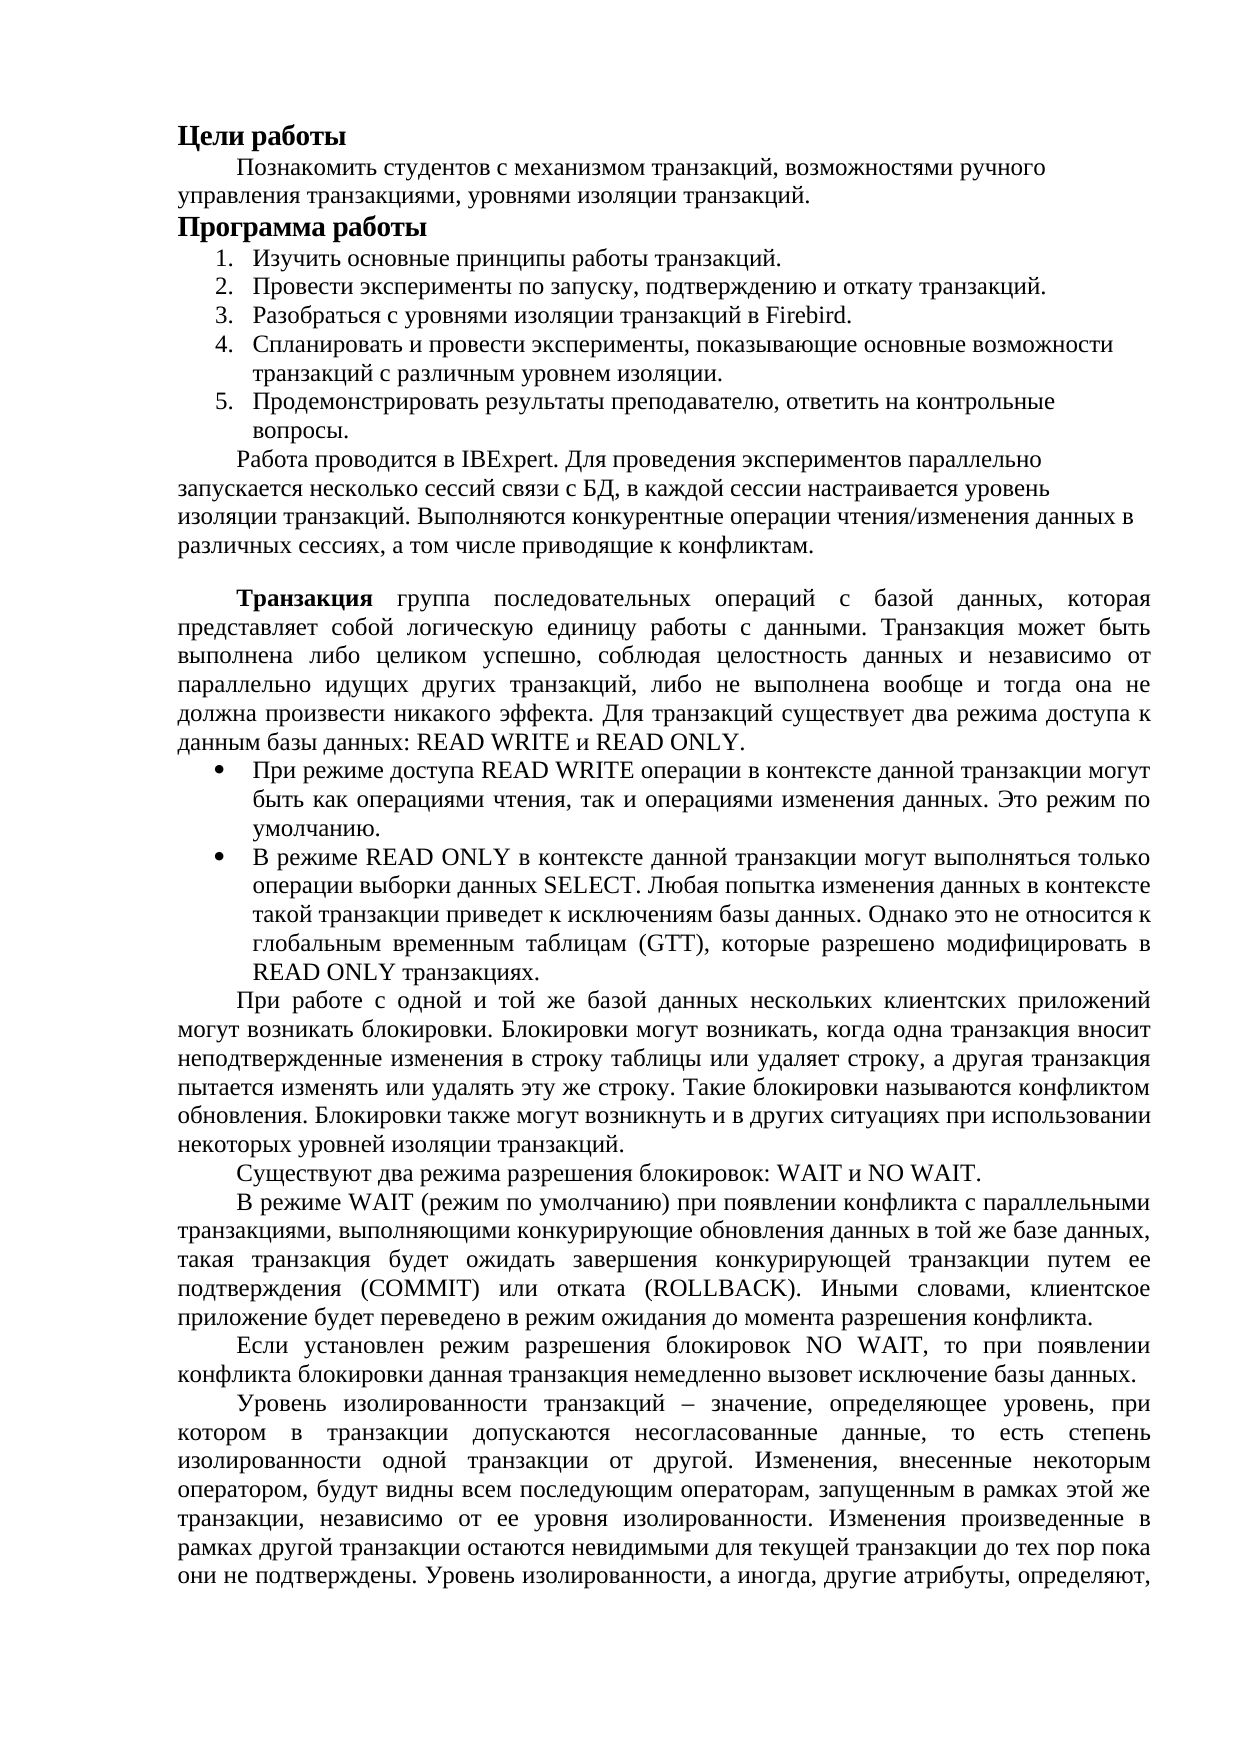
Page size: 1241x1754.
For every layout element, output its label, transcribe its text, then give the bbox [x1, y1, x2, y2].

list Провести эксперименты по запуску, подтверждению и откату транзакций. [215, 271, 1152, 300]
text Существуют два режима разрешения блокировок: WAIT и NO WAIT. [177, 1158, 1152, 1187]
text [177, 1388, 1152, 1589]
text При работе с одной и той же базой данных нескольких клиентских приложений могут возникать блокировки. Блокировки могут возникать, когда одна транзакция вносит неподтвержденные изменения в строку таблицы или удаляет строку, а другая транзакция пытается изменять или удалять эту же строку. Такие блокировки называются конфликтом обновления. Блокировки также могут возникнуть и в других ситуациях при использовании некоторых уровней изоляции транзакций. [177, 986, 1152, 1158]
list Разобраться с уровнями изоляции транзакций в Firebird. [215, 300, 1152, 329]
list В режиме READ ONLY в контексте данной транзакции могут выполняться только операции выборки данных SELECT. Любая попытка изменения данных в контексте такой транзакции приведет к исключениям базы данных. Однако это не относится к глобальным временным таблицам (GTT), которые разрешено модифицировать в READ ONLY транзакциях. [215, 842, 1152, 986]
text Цели работы [177, 118, 1152, 152]
text Программа работы [177, 209, 1152, 243]
text Работа проводится в IBExpert. Для проведения экспериментов параллельно запускается несколько сессий связи с БД, в каждой сессии настраивается уровень изоляции транзакций. Выполняются конкурентные операции чтения/изменения данных в различных сессиях, а том числе приводящие к конфликтам. [177, 444, 1152, 559]
list Изучить основные принципы работы транзакций. [215, 243, 1152, 271]
text Если установлен режим разрешения блокировок NO WAIT, то при появлении конфликта блокировки данная транзакция немедленно вызовет исключение базы данных. [177, 1331, 1152, 1388]
text Транзакция группа последовательных операций с базой данных, которая представляет собой логическую единицу работы с данными. Транзакция может быть выполнена либо целиком успешно, соблюдая целостность данных и независимо от параллельно идущих других транзакций, либо не выполнена вообще и тогда она не должна произвести никакого эффекта. Для транзакций существует два режима доступа к данным базы данных: READ WRITE и READ ONLY. [177, 583, 1152, 756]
list При режиме доступа READ WRITE операции в контексте данной транзакции могут быть как операциями чтения, так и операциями изменения данных. Это режим по умолчанию. [215, 756, 1152, 842]
list Продемонстрировать результаты преподавателю, ответить на контрольные вопросы. [215, 386, 1152, 444]
list Спланировать и провести эксперименты, показывающие основные возможности транзакций с различным уровнем изоляции. [215, 329, 1152, 386]
text В режиме WAIT (режим по умолчанию) при появлении конфликта с параллельными транзакциями, выполняющими конкурирующие обновления данных в той же базе данных, такая транзакция будет ожидать завершения конкурирующей транзакции путем ее подтверждения (COMMIT) или отката (ROLLBACK). Иными словами, клиентское приложение будет переведено в режим ожидания до момента разрешения конфликта. [177, 1187, 1152, 1331]
text Познакомить студентов с механизмом транзакций, возможностями ручного управления транзакциями, уровнями изоляции транзакций. [177, 152, 1152, 209]
